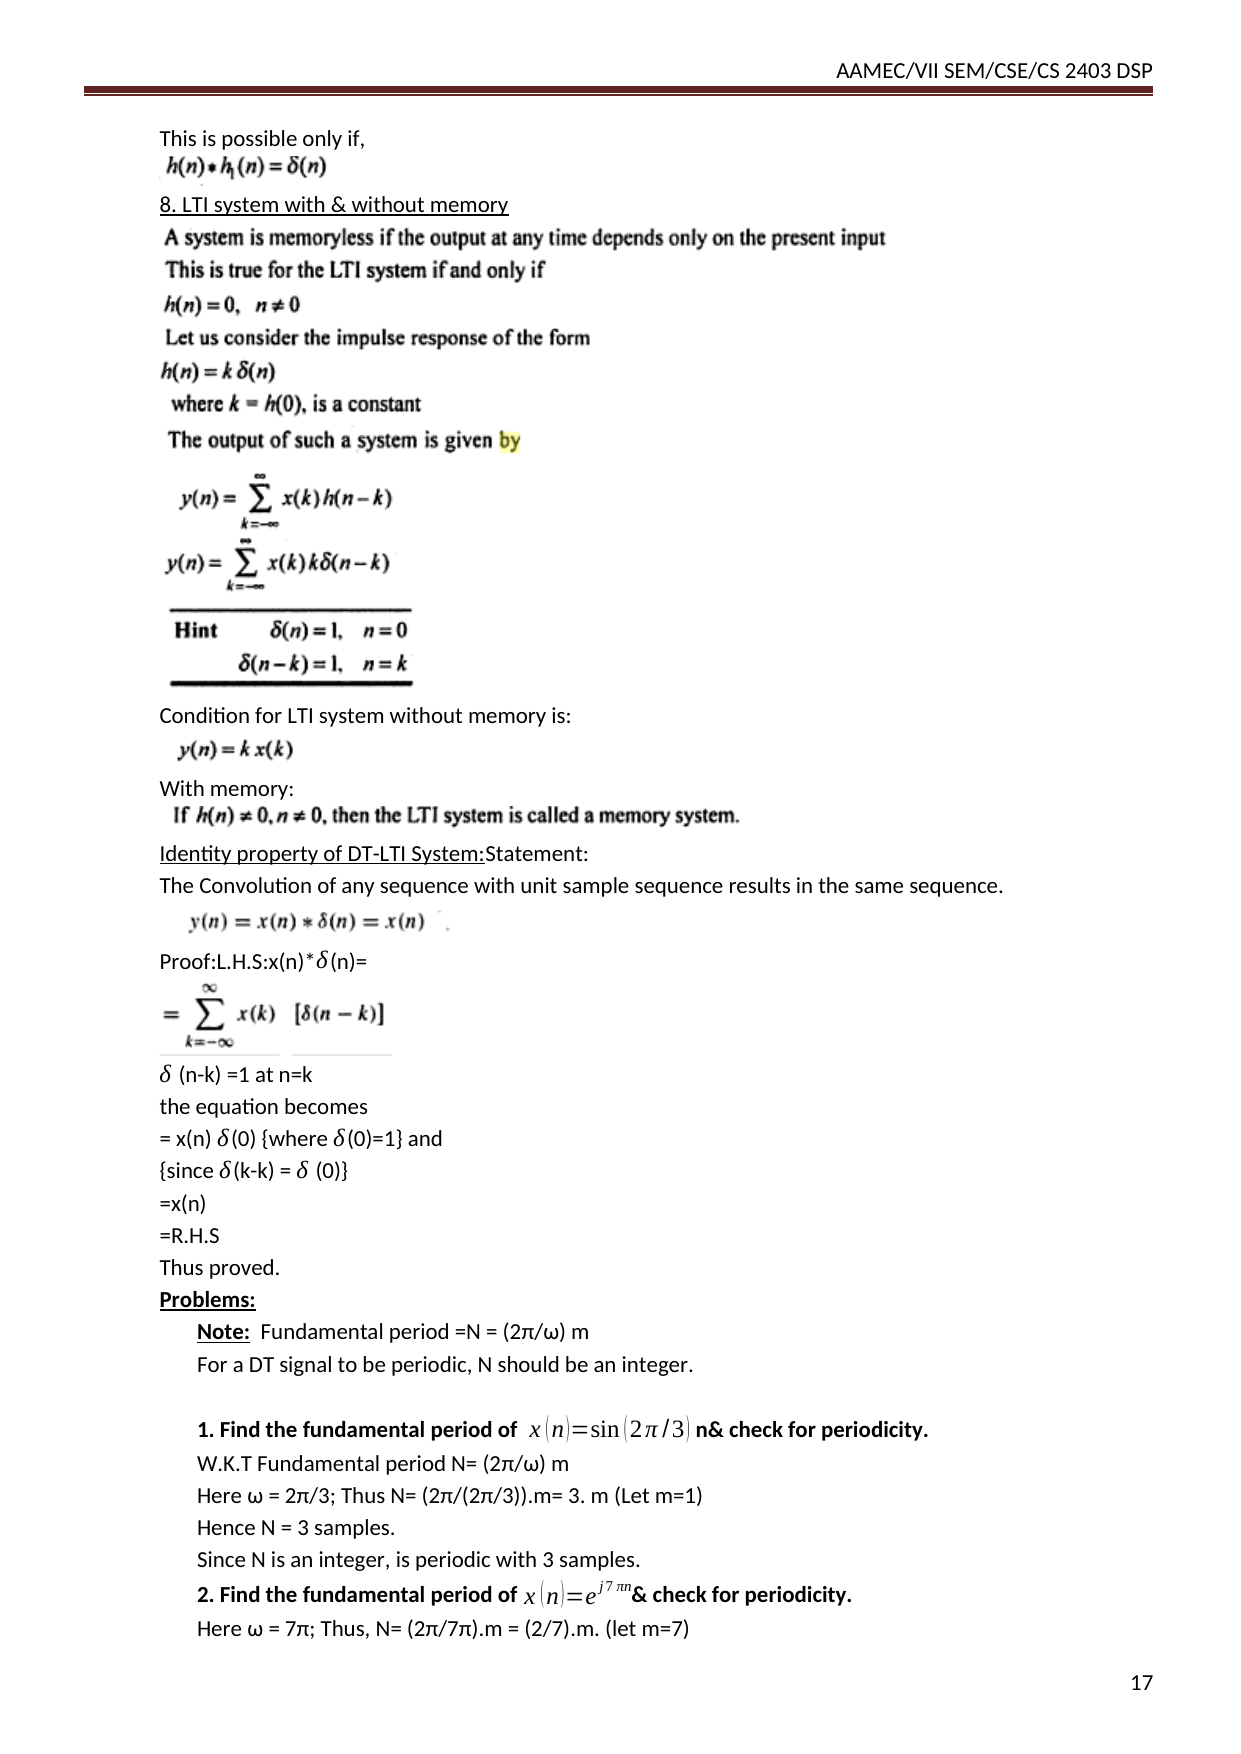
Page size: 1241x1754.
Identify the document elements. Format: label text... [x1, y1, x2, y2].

picture [159, 257, 549, 291]
list Note: Fundamental period =N = (2π/ω) m [197, 1317, 1153, 1346]
picture [159, 156, 340, 186]
picture [159, 425, 528, 460]
picture [159, 733, 315, 771]
list Since N is an integer, is periodic with 3 samples. [197, 1545, 1153, 1573]
picture [159, 463, 399, 535]
list =R.H.S [159, 1221, 1153, 1249]
picture [159, 294, 319, 321]
list Here ω = 7π; Thus, N= (2π/7π).m = (2/7).m. (let m=7) [197, 1614, 1153, 1642]
picture [159, 392, 436, 420]
list 2. Find the fundamental period of & check for periodicity. [197, 1578, 1153, 1610]
list Hence N = 3 samples. [197, 1513, 1153, 1541]
picture [159, 538, 424, 596]
picture [159, 903, 463, 943]
picture [159, 979, 393, 1056]
list W.K.T Fundamental period N= (2π/ω) m [197, 1449, 1153, 1477]
picture [159, 599, 429, 697]
list Condition for LTI system without memory is: [159, 701, 1153, 729]
list Here ω = 2π/3; Thus N= (2π/(2π/3)).m= 3. m (Let m=1) [197, 1481, 1153, 1509]
picture [159, 326, 593, 354]
list 8. LTI system with & without memory [159, 190, 1153, 218]
picture [159, 358, 283, 389]
list (n-k) =1 at n=k [159, 1060, 1153, 1088]
picture [159, 806, 755, 833]
list The Convolution of any sequence with unit sample sequence results in the same sequence. [159, 871, 1153, 899]
list the equation becomes [159, 1092, 1153, 1120]
list For a DT signal to be periodic, N should be an integer. [197, 1350, 1153, 1378]
list Identity property of DT-LTI System:Statement: [159, 839, 1153, 867]
list Thus proved. [159, 1253, 1153, 1281]
list This is possible only if, [159, 124, 1153, 152]
list = x(n) (0) {where (0)=1} and {since (k-k) = (0)} [159, 1124, 1153, 1184]
picture [159, 222, 889, 254]
list Problems: [159, 1285, 1153, 1313]
list =x(n) [159, 1189, 1153, 1217]
list 1. Find the fundamental period of n& check for periodicity. [197, 1414, 1153, 1445]
list With memory: [159, 774, 1153, 802]
list Proof:L.H.S:x(n)*(n)= [159, 947, 1153, 975]
